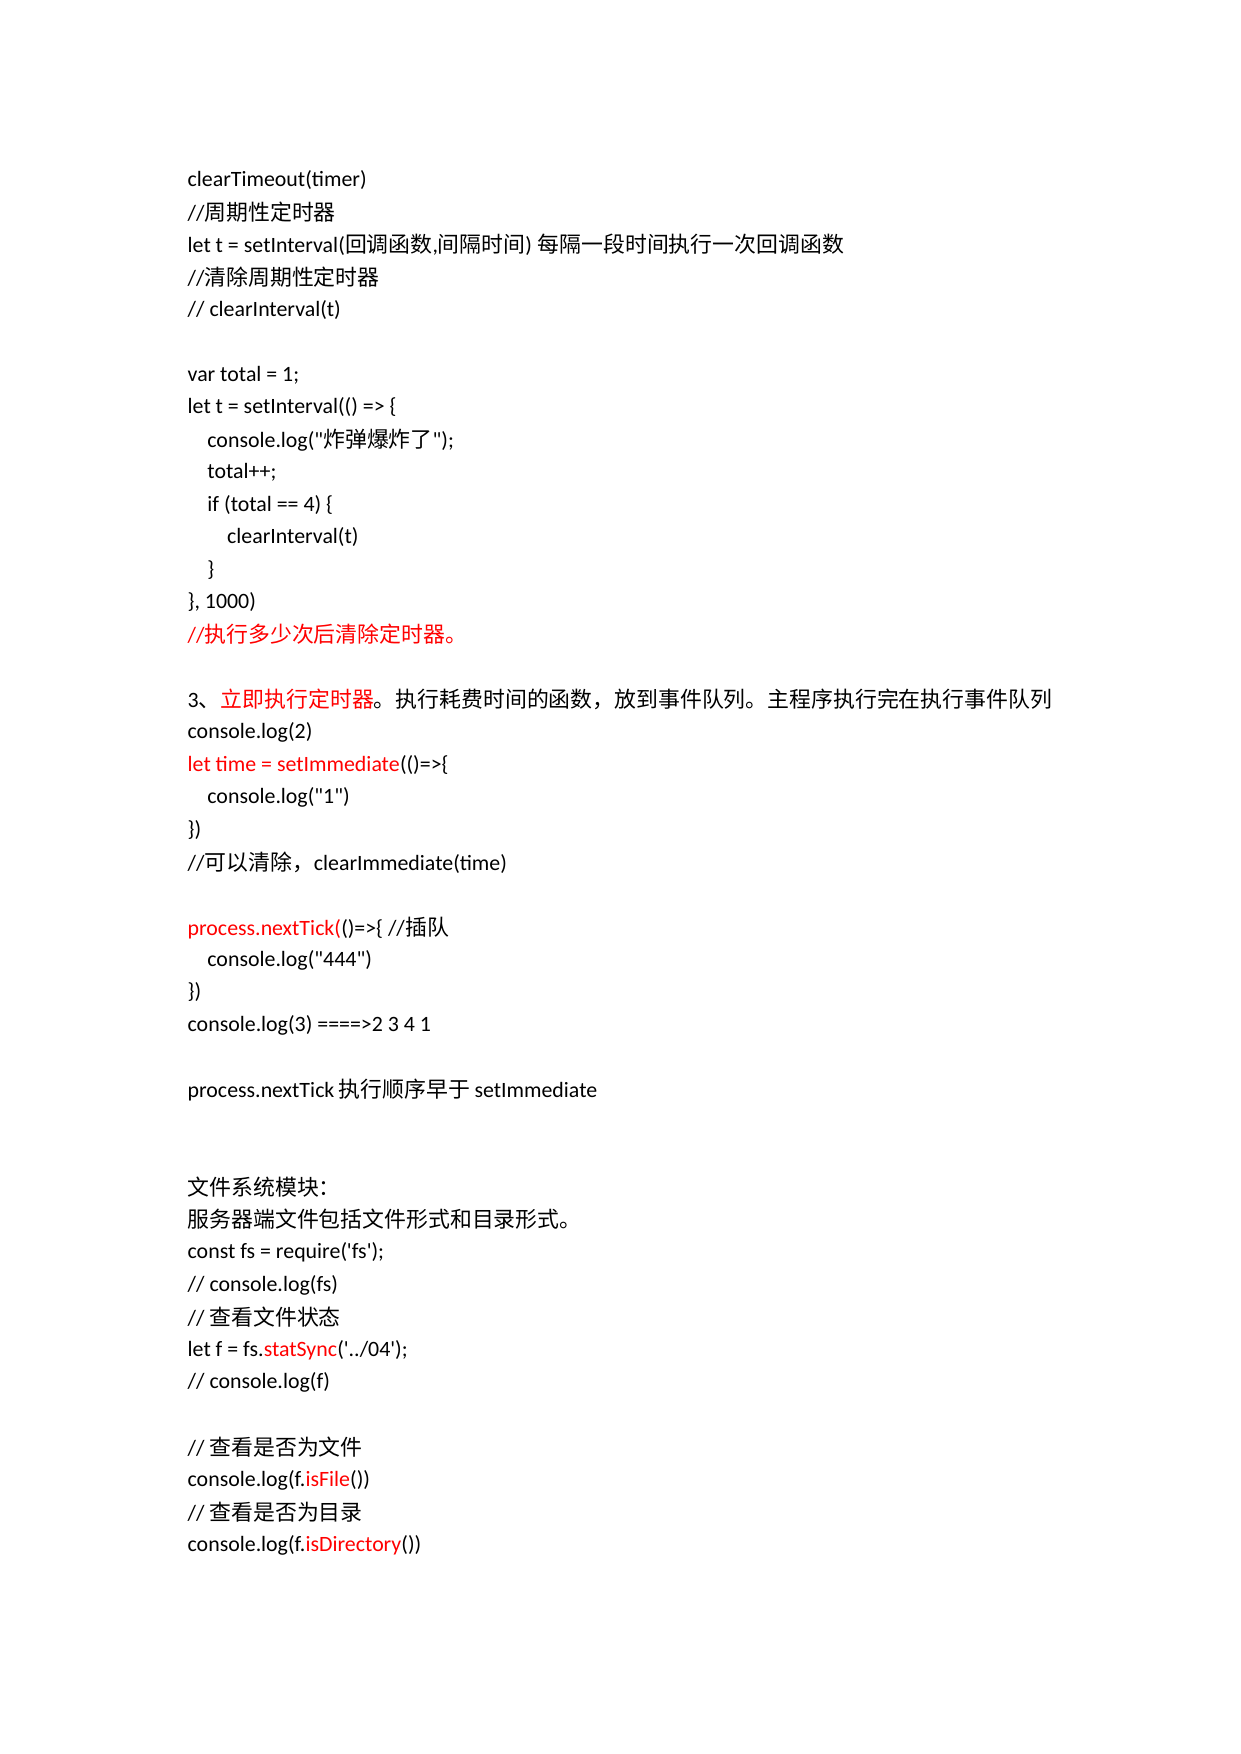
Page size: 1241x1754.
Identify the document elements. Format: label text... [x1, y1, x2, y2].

text 服务器端文件包括文件形式和目录形式。 [187, 1202, 1053, 1234]
text // 查看文件状态 [187, 1299, 1053, 1332]
text }) [187, 974, 1053, 1007]
text if (total == 4) { [187, 487, 1053, 519]
text // 查看是否为文件 [187, 1429, 1053, 1462]
text //执行多少次后清除定时器。 [187, 617, 1053, 649]
text console.log(3) ====>2 3 4 1 [187, 1007, 1053, 1039]
text 文件系统模块： [187, 1169, 1053, 1202]
text process.nextTick(()=>{ //插队 [187, 909, 1053, 942]
text console.log(f.isDirectory()) [187, 1527, 1053, 1559]
text clearTimeout(timer) [187, 162, 1053, 194]
text } [187, 552, 1053, 584]
text // console.log(f) [187, 1364, 1053, 1397]
text console.log("444") [187, 942, 1053, 974]
text clearInterval(t) [187, 519, 1053, 552]
text }, 1000) [187, 584, 1053, 617]
text //可以清除，clearImmediate(time) [187, 844, 1053, 877]
text 3、立即执行定时器。执行耗费时间的函数，放到事件队列。主程序执行完在执行事件队列 [187, 682, 1053, 714]
text let t = setInterval(回调函数,间隔时间) 每隔一段时间执行一次回调函数 [187, 227, 1053, 259]
text // console.log(fs) [187, 1267, 1053, 1299]
text var total = 1; [187, 357, 1053, 389]
text let f = fs.statSync('../04'); [187, 1332, 1053, 1364]
text console.log(f.isFile()) [187, 1462, 1053, 1494]
text process.nextTick执行顺序早于setImmediate [187, 1072, 1053, 1104]
text total++; [187, 454, 1053, 487]
text // 查看是否为目录 [187, 1494, 1053, 1527]
text }) [187, 812, 1053, 844]
text console.log(2) [187, 714, 1053, 747]
text const fs = require('fs'); [187, 1234, 1053, 1267]
text console.log("1") [187, 779, 1053, 812]
text console.log("炸弹爆炸了"); [187, 422, 1053, 454]
text let t = setInterval(() => { [187, 389, 1053, 422]
text //周期性定时器 [187, 194, 1053, 227]
text // clearInterval(t) [187, 292, 1053, 324]
text let time = setImmediate(()=>{ [187, 747, 1053, 779]
text //清除周期性定时器 [187, 259, 1053, 292]
